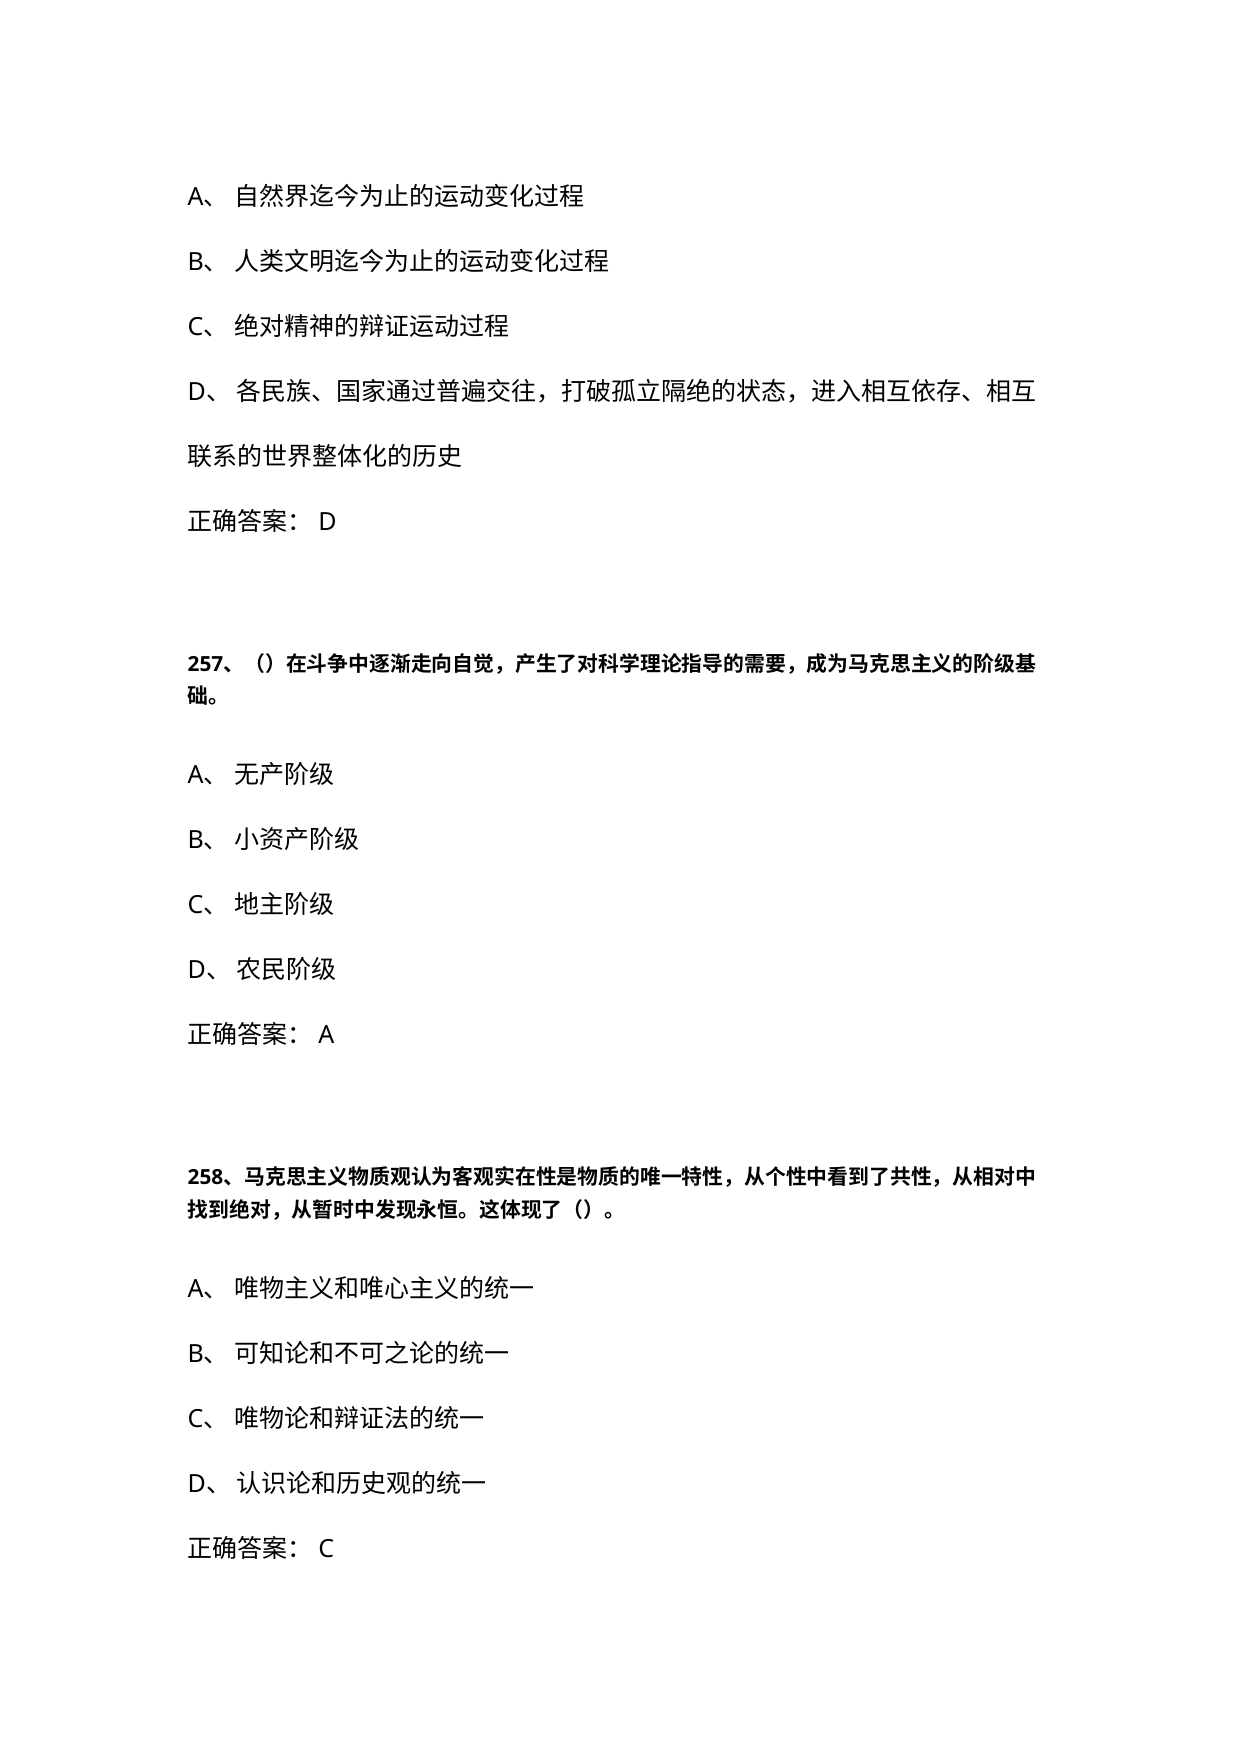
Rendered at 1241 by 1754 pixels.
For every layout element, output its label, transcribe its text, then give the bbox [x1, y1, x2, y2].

text 正确答案： C [187, 1514, 1053, 1579]
text C、 地主阶级 [187, 870, 1053, 935]
text C、 绝对精神的辩证运动过程 [187, 292, 1053, 357]
text 正确答案： D [187, 487, 1053, 552]
text D、 各民族、国家通过普遍交往，打破孤立隔绝的状态，进入相互依存、相互联系的世界整体化的历史 [187, 357, 1053, 487]
text 258、马克思主义物质观认为客观实在性是物质的唯一特性，从个性中看到了共性，从相对中找到绝对，从暂时中发现永恒。这体现了（）。 [187, 1159, 1053, 1224]
text B、 小资产阶级 [187, 805, 1053, 870]
text B、 人类文明迄今为止的运动变化过程 [187, 227, 1053, 292]
text A、 唯物主义和唯心主义的统一 [187, 1254, 1053, 1319]
text 257、（）在斗争中逐渐走向自觉，产生了对科学理论指导的需要，成为马克思主义的阶级基础。 [187, 646, 1053, 711]
text D、 农民阶级 [187, 935, 1053, 1000]
text D、 认识论和历史观的统一 [187, 1449, 1053, 1514]
text A、 自然界迄今为止的运动变化过程 [187, 162, 1053, 227]
text 正确答案： A [187, 1000, 1053, 1065]
text C、 唯物论和辩证法的统一 [187, 1384, 1053, 1449]
text A、 无产阶级 [187, 740, 1053, 805]
text B、 可知论和不可之论的统一 [187, 1319, 1053, 1384]
